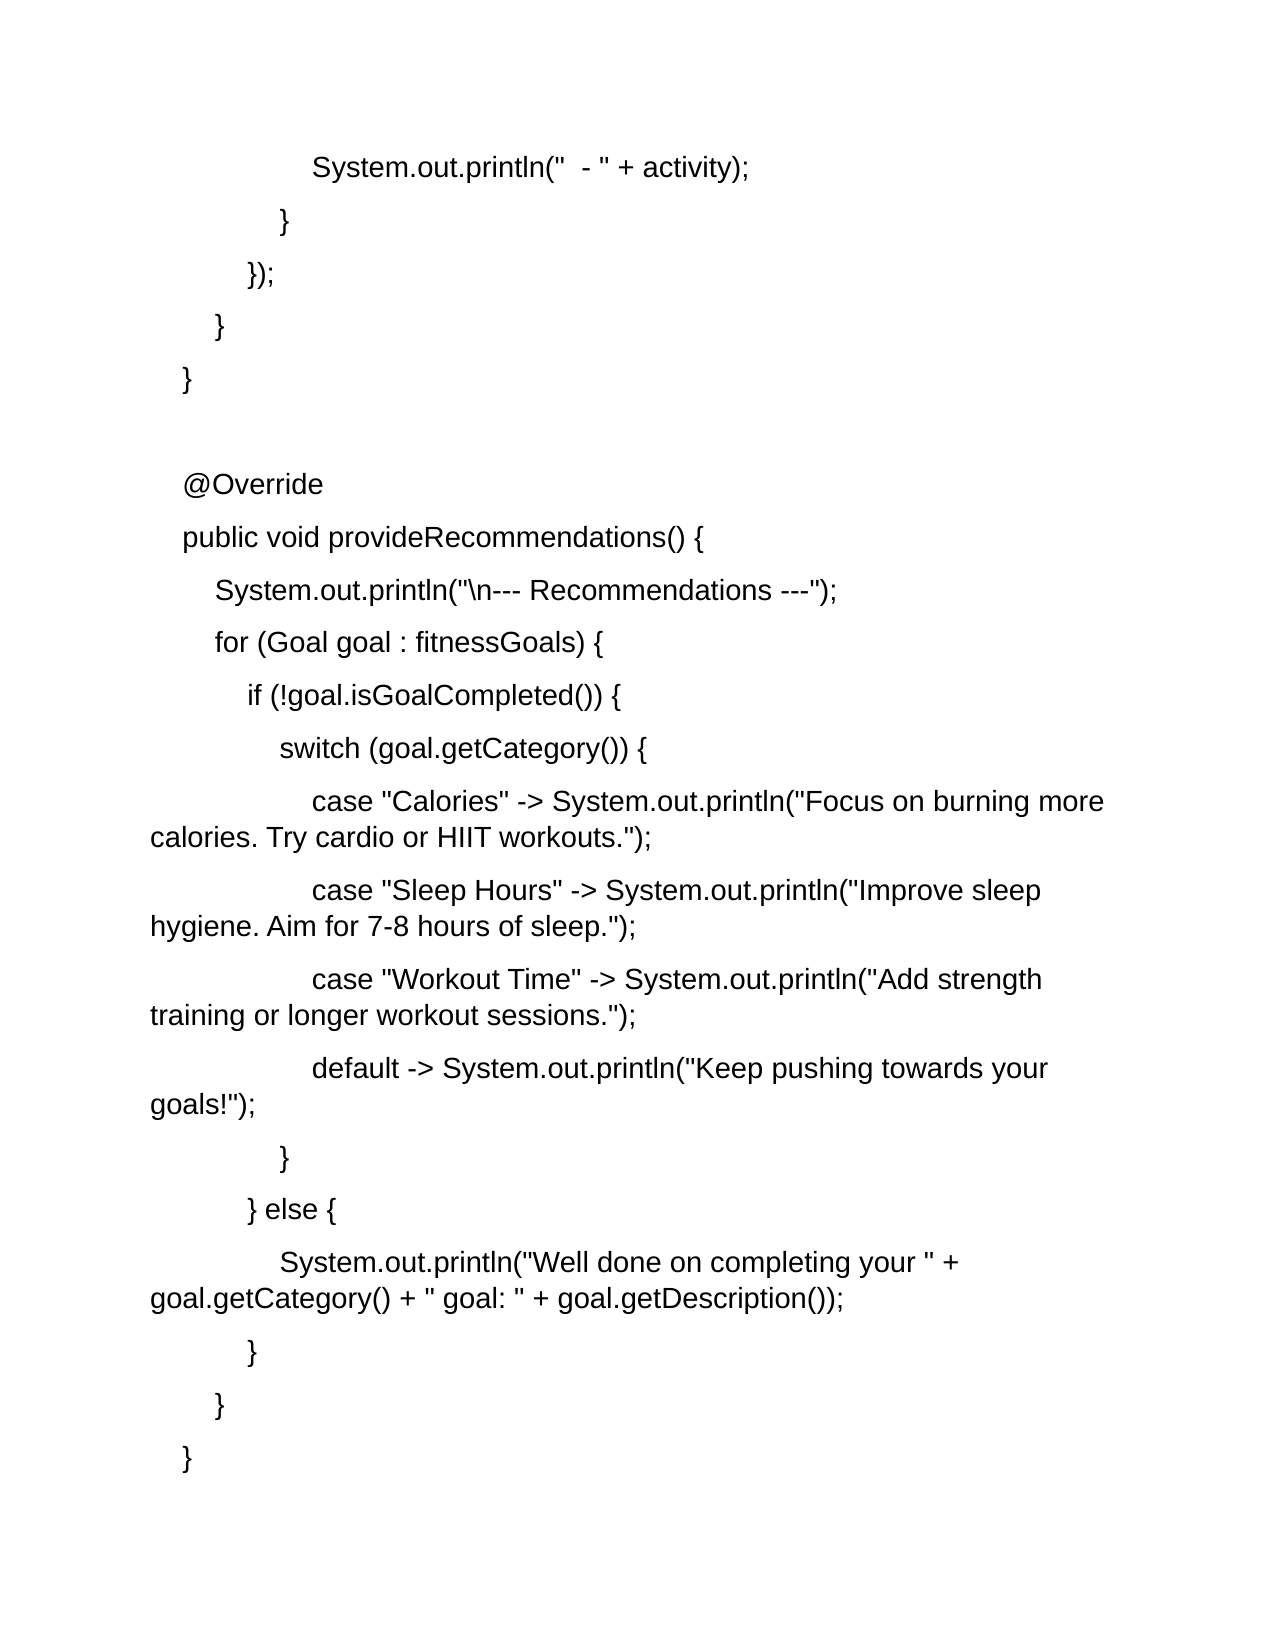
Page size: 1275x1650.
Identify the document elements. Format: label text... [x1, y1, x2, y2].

text switch (goal.getCategory()) { [150, 731, 1125, 764]
text } [150, 203, 1125, 236]
text case "Workout Time" -> System.out.println("Add strength training or longer workout sessions."); [150, 962, 1125, 1031]
text System.out.println("\n--- Recommendations ---"); [150, 572, 1125, 606]
text } [150, 1387, 1125, 1421]
text } [150, 1440, 1125, 1473]
text System.out.println("Well done on completing your " + goal.getCategory() + " goal: " + goal.getDescription()); [150, 1245, 1125, 1315]
text public void provideRecommendations() { [150, 520, 1125, 553]
text } [150, 1334, 1125, 1368]
text case "Calories" -> System.out.println("Focus on burning more calories. Try cardio or HIIT workouts."); [150, 784, 1125, 853]
text System.out.println(" - " + activity); [150, 150, 1125, 183]
text } [150, 308, 1125, 342]
text } else { [150, 1192, 1125, 1226]
text }); [150, 256, 1125, 289]
text @Override [150, 467, 1125, 500]
text if (!goal.isGoalCompleted()) { [150, 678, 1125, 712]
text case "Sleep Hours" -> System.out.println("Improve sleep hygiene. Aim for 7-8 hours of sleep."); [150, 873, 1125, 942]
text default -> System.out.println("Keep pushing towards your goals!"); [150, 1051, 1125, 1120]
text } [150, 1139, 1125, 1173]
text for (Goal goal : fitnessGoals) { [150, 625, 1125, 659]
text } [150, 361, 1125, 395]
